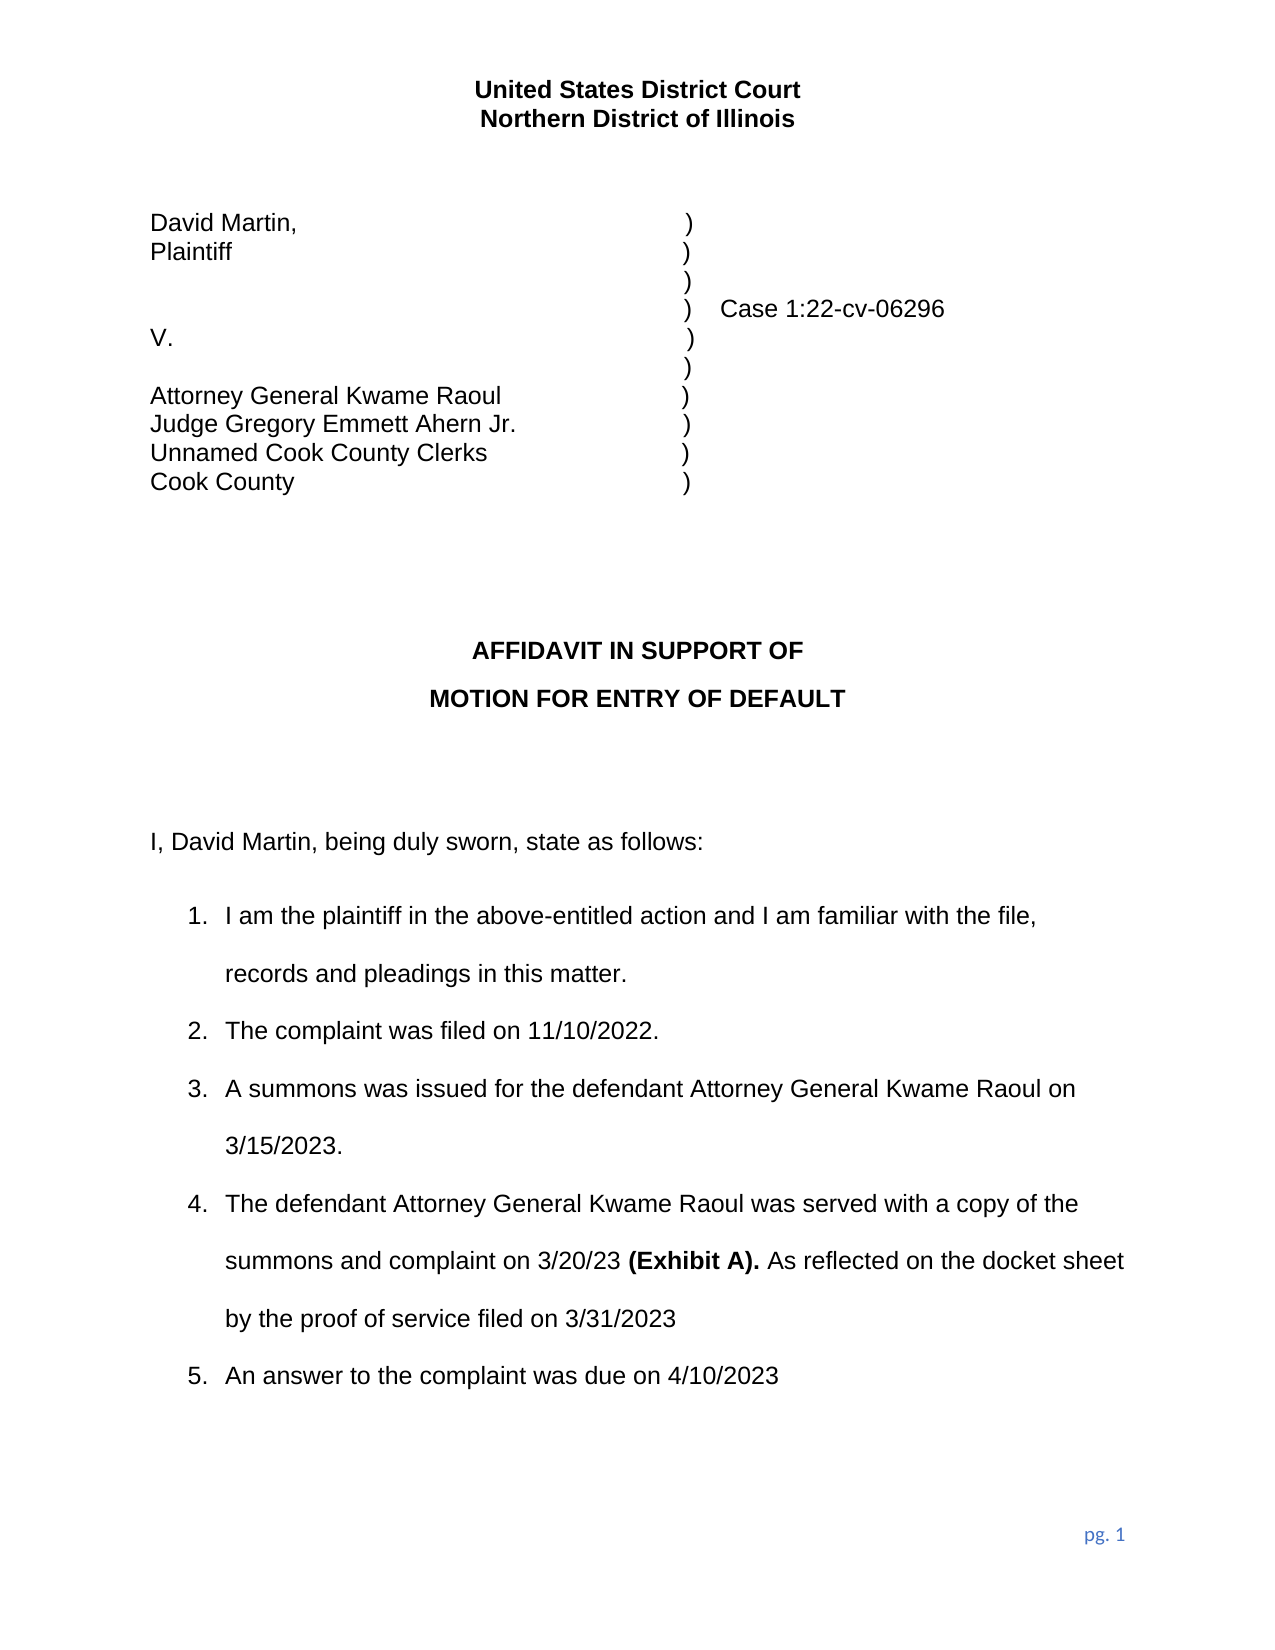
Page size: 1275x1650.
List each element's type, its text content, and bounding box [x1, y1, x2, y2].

text V. ) [150, 323, 1125, 352]
list A summons was issued for the defendant Attorney General Kwame Raoul on 3/15/2023. [187, 1074, 1125, 1160]
text Attorney General Kwame Raoul ) [150, 381, 1125, 409]
text ) [150, 266, 1125, 294]
text ) Case 1:22-cv-06296 [150, 294, 1125, 323]
list The complaint was filed on 11/10/2022. [187, 1016, 1125, 1045]
list An answer to the complaint was due on 4/10/2023 [187, 1361, 1125, 1390]
text MOTION FOR ENTRY OF DEFAULT [150, 684, 1125, 713]
text Plaintiff ) [150, 237, 1125, 266]
text Cook County ) [150, 467, 1125, 496]
text Judge Gregory Emmett Ahern Jr. ) [150, 409, 1125, 438]
text Unnamed Cook County Clerks ) [150, 438, 1125, 467]
text ) [150, 352, 1125, 381]
text David Martin, ) [150, 208, 1125, 237]
list I am the plaintiff in the above-entitled action and I am familiar with the file, records and pleadings in this matter. [187, 901, 1125, 988]
text AFFIDAVIT IN SUPPORT OF [150, 636, 1125, 665]
list The defendant Attorney General Kwame Raoul was served with a copy of the summons and complaint on 3/20/23 (Exhibit A). As reflected on the docket sheet by the proof of service filed on 3/31/2023 [187, 1189, 1125, 1333]
text I, David Martin, being duly sworn, state as follows: [150, 827, 1125, 856]
